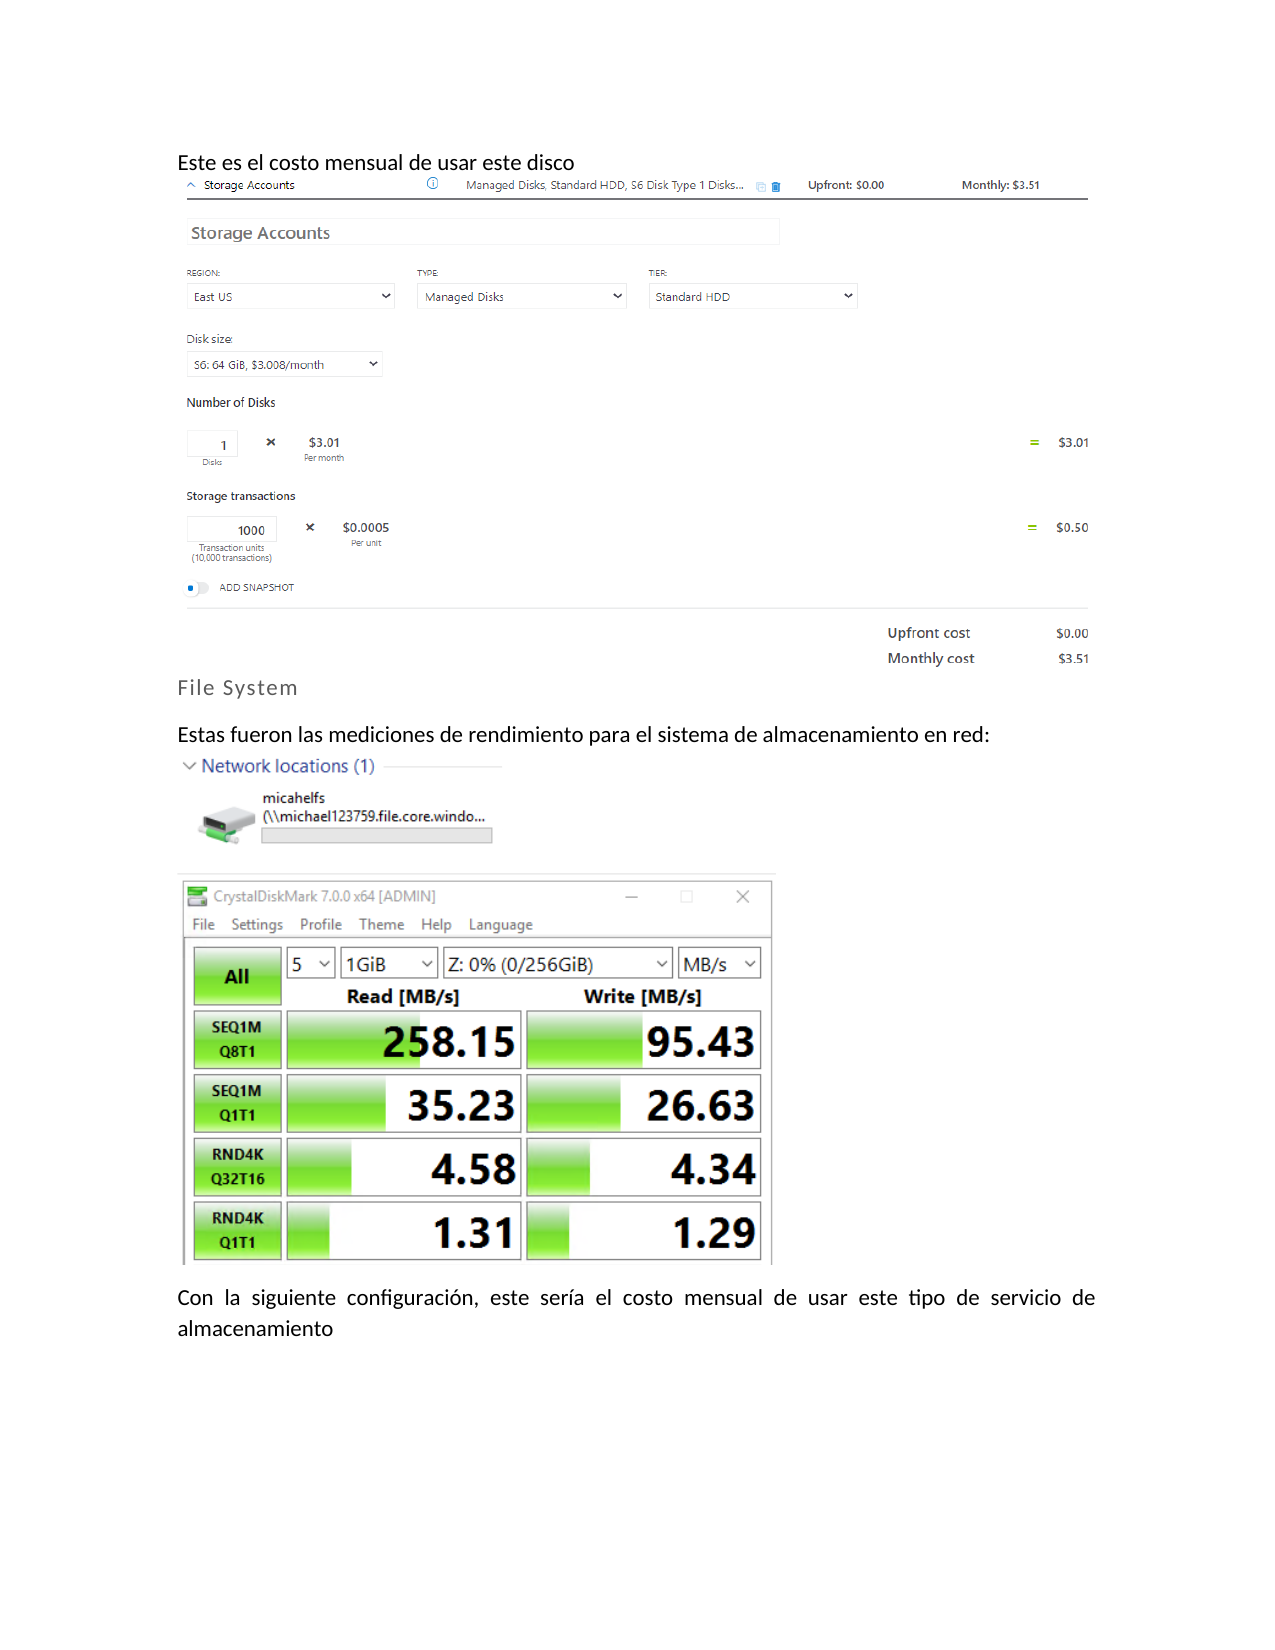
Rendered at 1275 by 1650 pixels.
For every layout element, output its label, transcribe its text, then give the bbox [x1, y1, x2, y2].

subtitle File System [177, 674, 1098, 701]
picture [177, 855, 776, 1265]
picture [177, 748, 503, 853]
text Con la siguiente configuración, este sería el costo mensual de usar este tipo de servicio de almacenamiento [177, 1283, 1098, 1342]
text Este es el costo mensual de usar este disco [177, 148, 1098, 175]
text Estas fueron las mediciones de rendimiento para el sistema de almacenamiento en red: [177, 720, 1098, 748]
picture [177, 175, 1098, 674]
